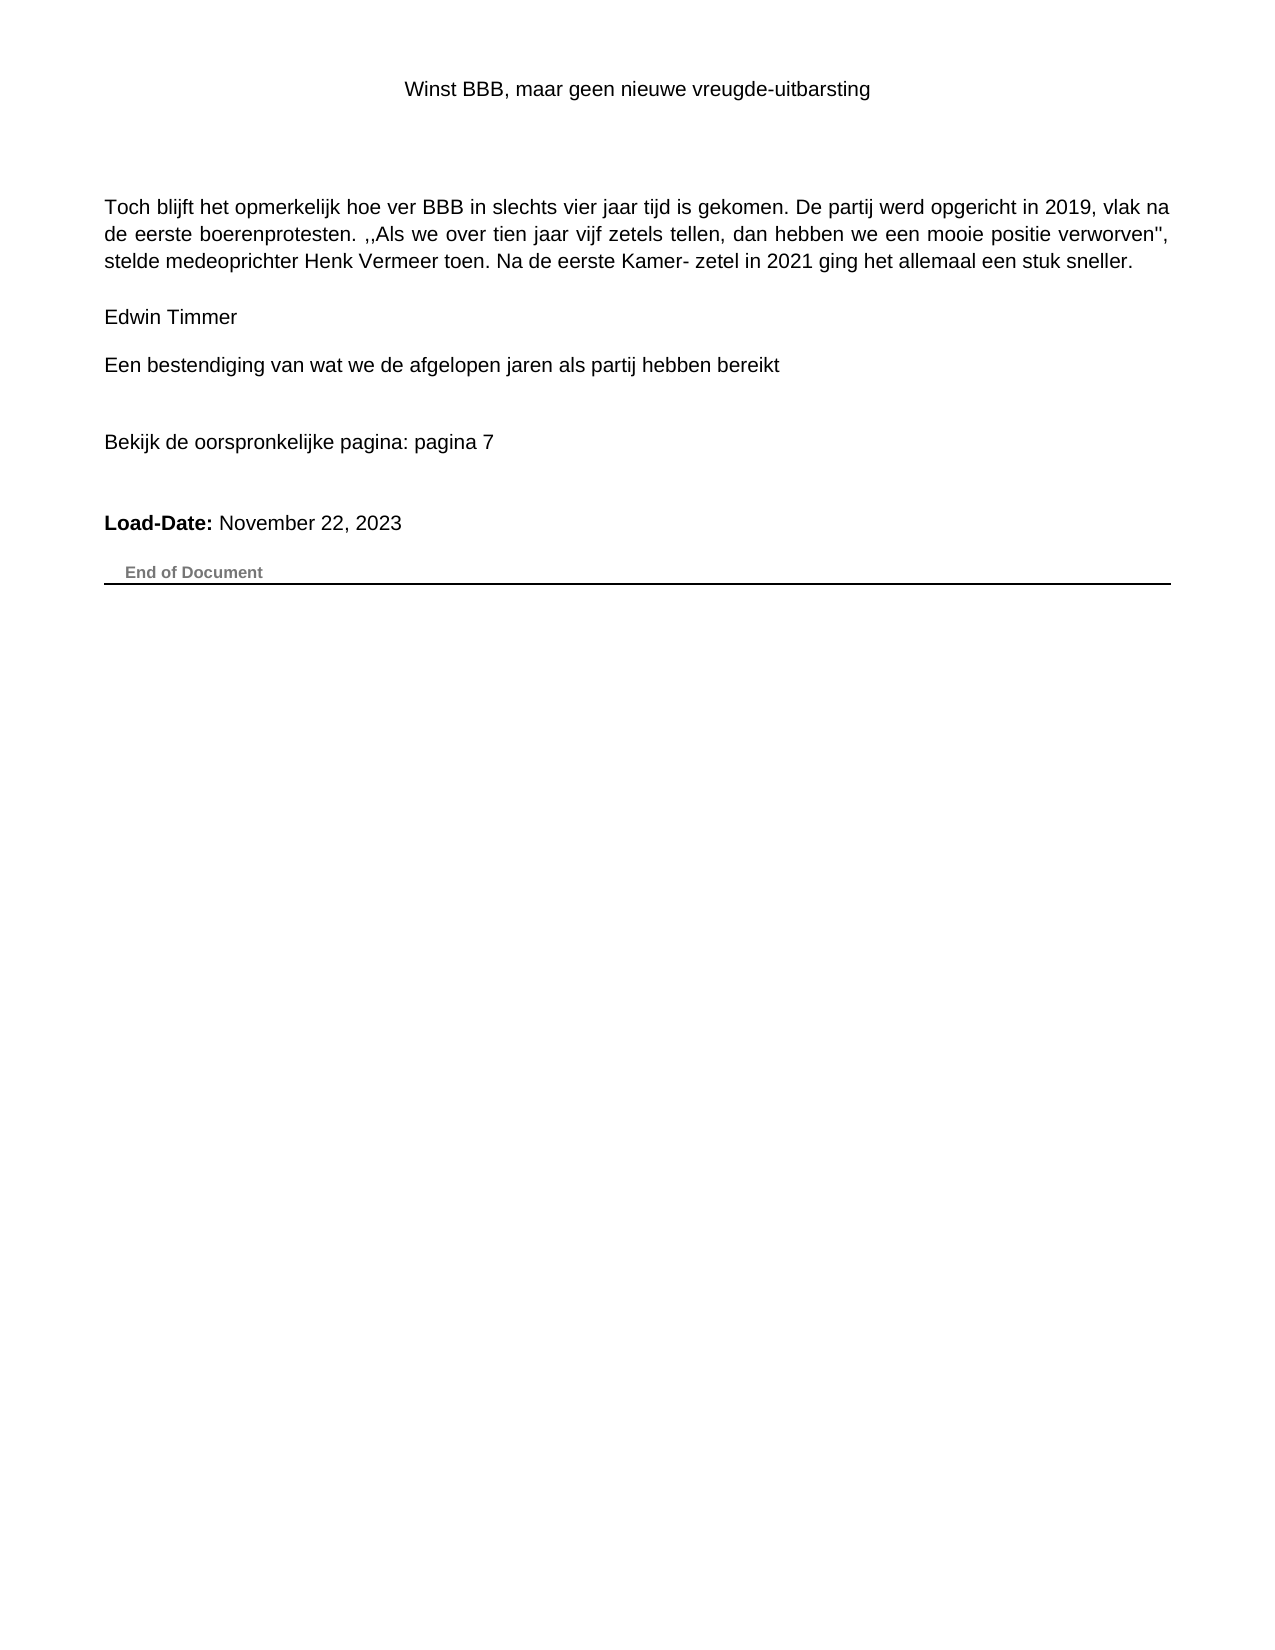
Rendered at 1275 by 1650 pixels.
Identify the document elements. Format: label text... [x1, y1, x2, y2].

text Bekijk de oorspronkelijke pagina: pagina 7 [104, 426, 1171, 453]
text End of Document [125, 563, 1171, 582]
text Edwin Timmer [104, 302, 1171, 329]
text Load-Date: November 22, 2023 [104, 478, 1171, 534]
text Een bestendiging van wat we de afgelopen jaren als partij hebben bereikt [104, 350, 1171, 377]
text Toch blijft het opmerkelijk hoe ver BBB in slechts vier jaar tijd is gekomen. De partij werd opgericht in 2019, vlak na de eerste boerenprotesten. ,,Als we over tien jaar vijf zetels tellen, dan hebben we een mooie positie verworven'', stelde medeoprichter Henk Vermeer toen. Na de eerste Kamer- zetel in 2021 ging het allemaal een stuk sneller. [104, 192, 1171, 273]
